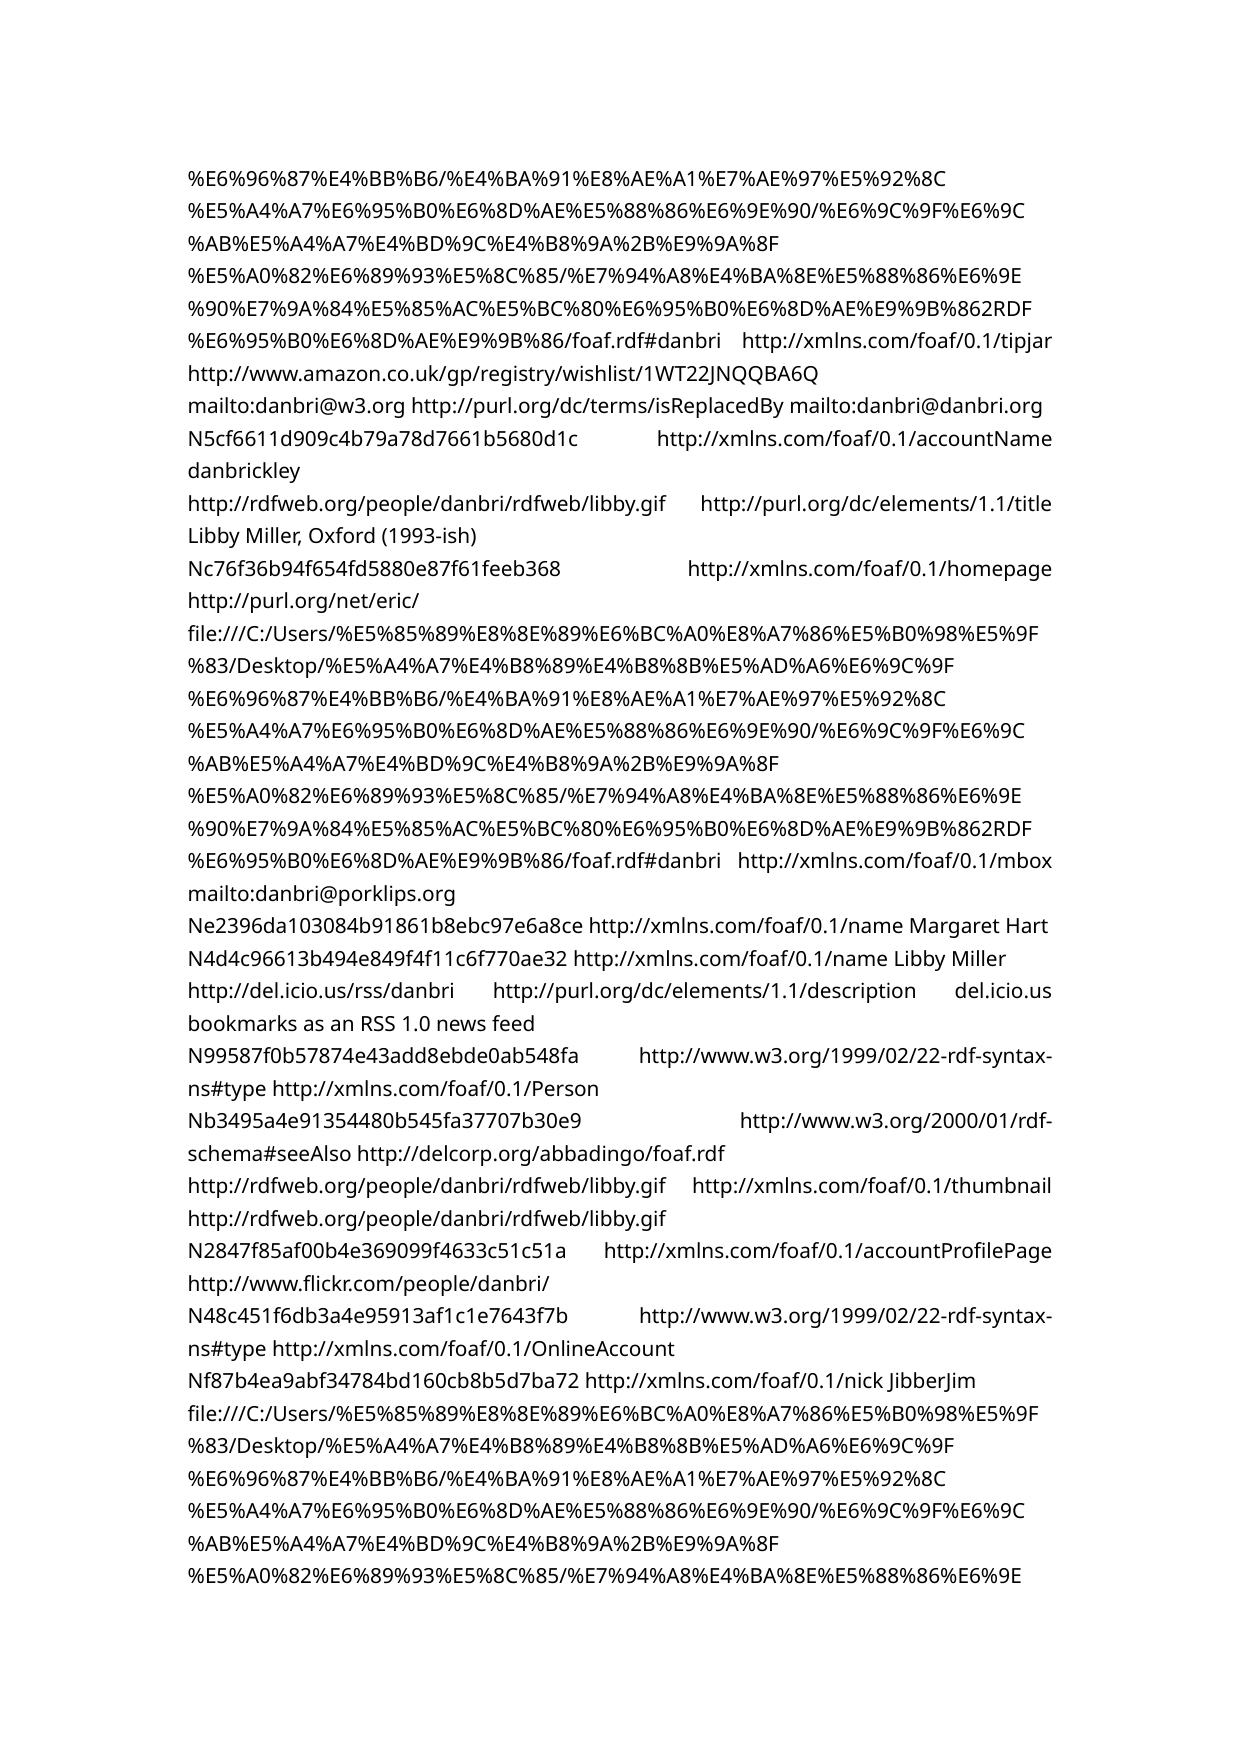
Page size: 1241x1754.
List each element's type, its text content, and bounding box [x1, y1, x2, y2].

text http://rdfweb.org/people/danbri/rdfweb/libby.gif http://xmlns.com/foaf/0.1/thumbnail http://rdfweb.org/people/danbri/rdfweb/libby.gif [187, 1169, 1053, 1234]
text http://rdfweb.org/people/danbri/rdfweb/libby.gif http://purl.org/dc/elements/1.1/title Libby Miller, Oxford (1993-ish) [187, 487, 1053, 552]
text Nc76f36b94f654fd5880e87f61feeb368 http://xmlns.com/foaf/0.1/homepage http://purl.org/net/eric/ [187, 552, 1053, 617]
text Ne2396da103084b91861b8ebc97e6a8ce http://xmlns.com/foaf/0.1/name Margaret Hart [187, 909, 1053, 942]
text N5cf6611d909c4b79a78d7661b5680d1c http://xmlns.com/foaf/0.1/accountName danbrickley [187, 422, 1053, 487]
text file:///C:/Users/%E5%85%89%E8%8E%89%E6%BC%A0%E8%A7%86%E5%B0%98%E5%9F%83/Desktop/%E5%A4%A7%E4%B8%89%E4%B8%8B%E5%AD%A6%E6%9C%9F%E6%96%87%E4%BB%B6/%E4%BA%91%E8%AE%A1%E7%AE%97%E5%92%8C%E5%A4%A7%E6%95%B0%E6%8D%AE%E5%88%86%E6%9E%90/%E6%9C%9F%E6%9C%AB%E5%A4%A7%E4%BD%9C%E4%B8%9A%2B%E9%9A%8F%E5%A0%82%E6%89%93%E5%8C%85/%E7%94%A8%E4%BA%8E%E5%88%86%E6%9E%90%E7%9A%84%E5%85%AC%E5%BC%80%E6%95%B0%E6%8D%AE%E9%9B%862RDF%E6%95%B0%E6%8D%AE%E9%9B%86/foaf.rdf#danbri http://xmlns.com/foaf/0.1/mbox mailto:danbri@porklips.org [187, 617, 1053, 909]
text N99587f0b57874e43add8ebde0ab548fa http://www.w3.org/1999/02/22-rdf-syntax-ns#type http://xmlns.com/foaf/0.1/Person [187, 1039, 1053, 1104]
text mailto:danbri@w3.org http://purl.org/dc/terms/isReplacedBy mailto:danbri@danbri.org [187, 389, 1053, 422]
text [187, 1397, 1053, 1592]
text N4d4c96613b494e849f4f11c6f770ae32 http://xmlns.com/foaf/0.1/name Libby Miller [187, 942, 1053, 974]
text Nb3495a4e91354480b545fa37707b30e9 http://www.w3.org/2000/01/rdf-schema#seeAlso http://delcorp.org/abbadingo/foaf.rdf [187, 1104, 1053, 1169]
text http://del.icio.us/rss/danbri http://purl.org/dc/elements/1.1/description del.icio.us bookmarks as an RSS 1.0 news feed [187, 974, 1053, 1039]
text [187, 162, 1053, 389]
text N48c451f6db3a4e95913af1c1e7643f7b http://www.w3.org/1999/02/22-rdf-syntax-ns#type http://xmlns.com/foaf/0.1/OnlineAccount [187, 1299, 1053, 1364]
text N2847f85af00b4e369099f4633c51c51a http://xmlns.com/foaf/0.1/accountProfilePage http://www.flickr.com/people/danbri/ [187, 1234, 1053, 1299]
text Nf87b4ea9abf34784bd160cb8b5d7ba72 http://xmlns.com/foaf/0.1/nick JibberJim [187, 1364, 1053, 1397]
